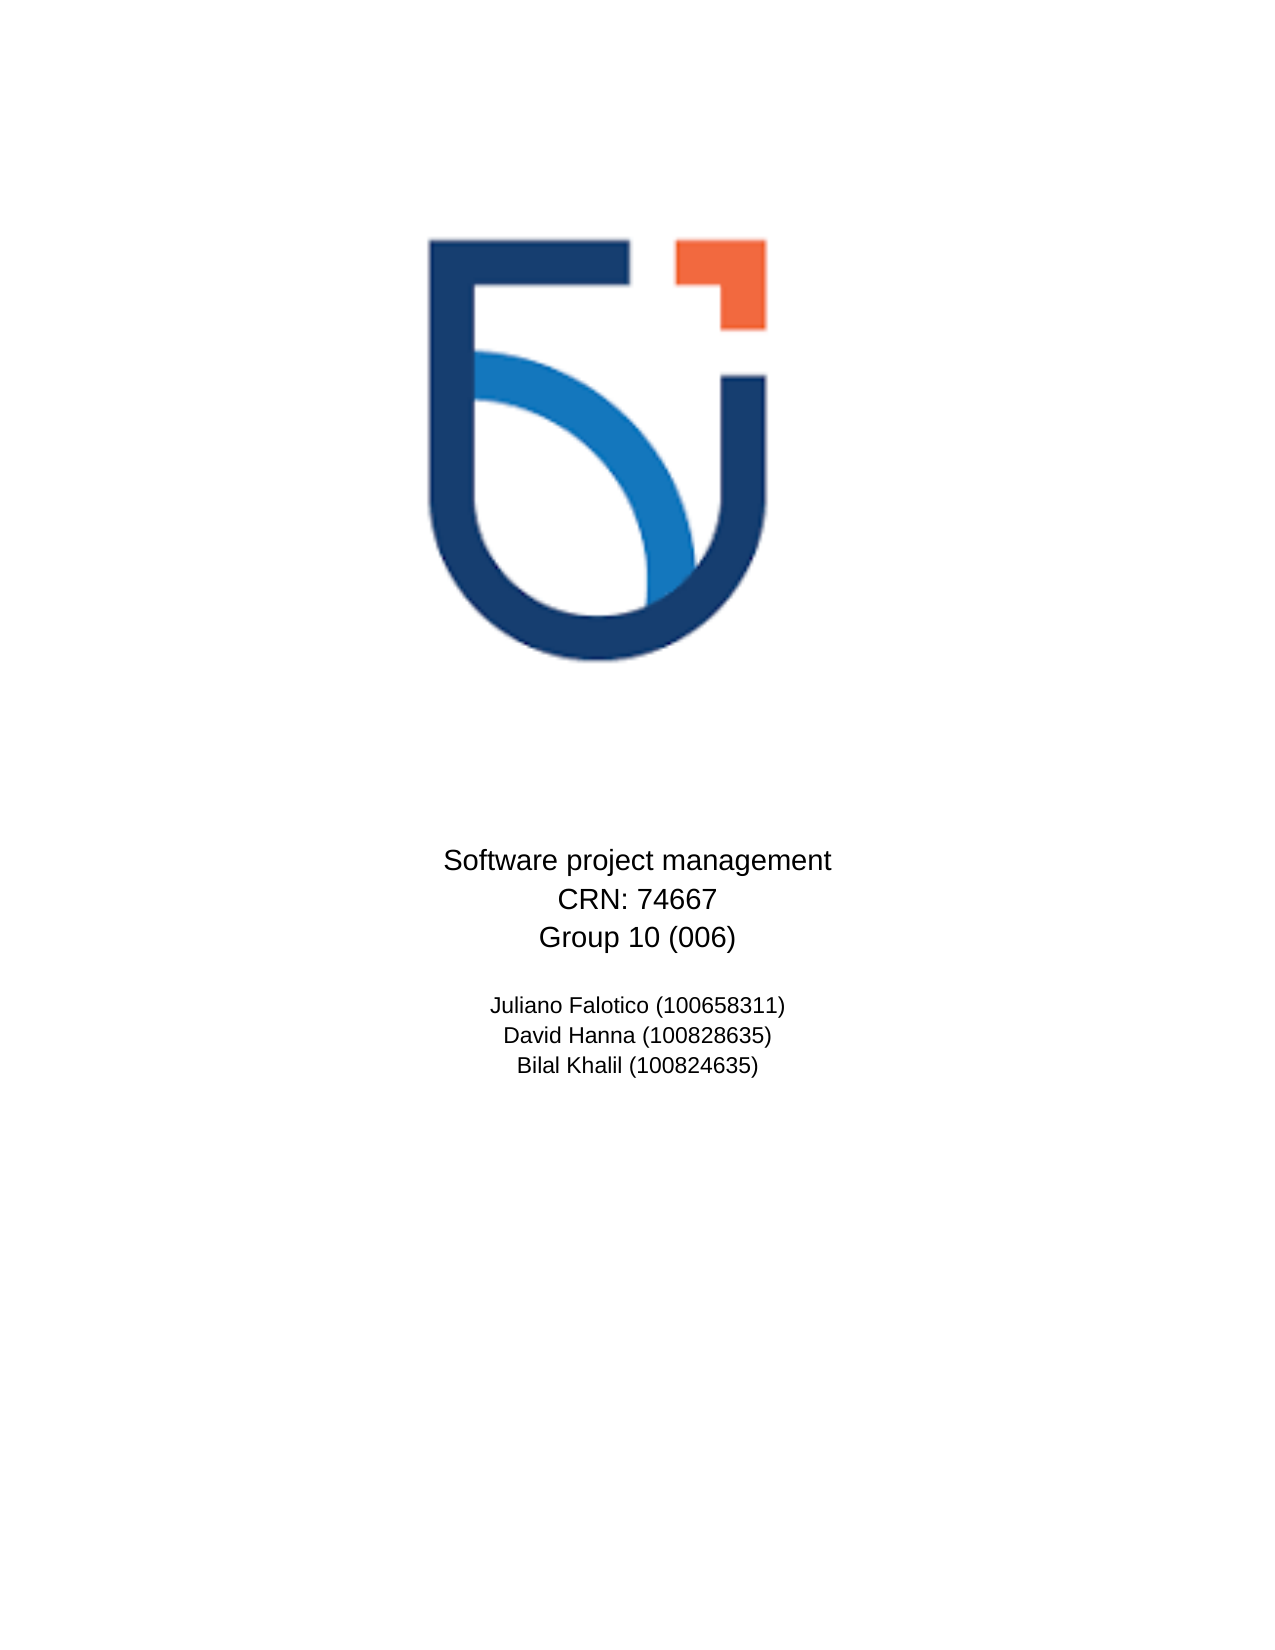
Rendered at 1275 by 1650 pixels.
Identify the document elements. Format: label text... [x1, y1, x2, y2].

text Juliano Falotico (100658311) [150, 992, 1125, 1018]
text Software project management [150, 843, 1125, 877]
text CRN: 74667 [150, 882, 1125, 916]
text Group 10 (006) [150, 921, 1125, 954]
text David Hanna (100828635) [150, 1022, 1125, 1049]
text Bilal Khalil (100824635) [150, 1052, 1125, 1079]
picture [300, 168, 897, 731]
